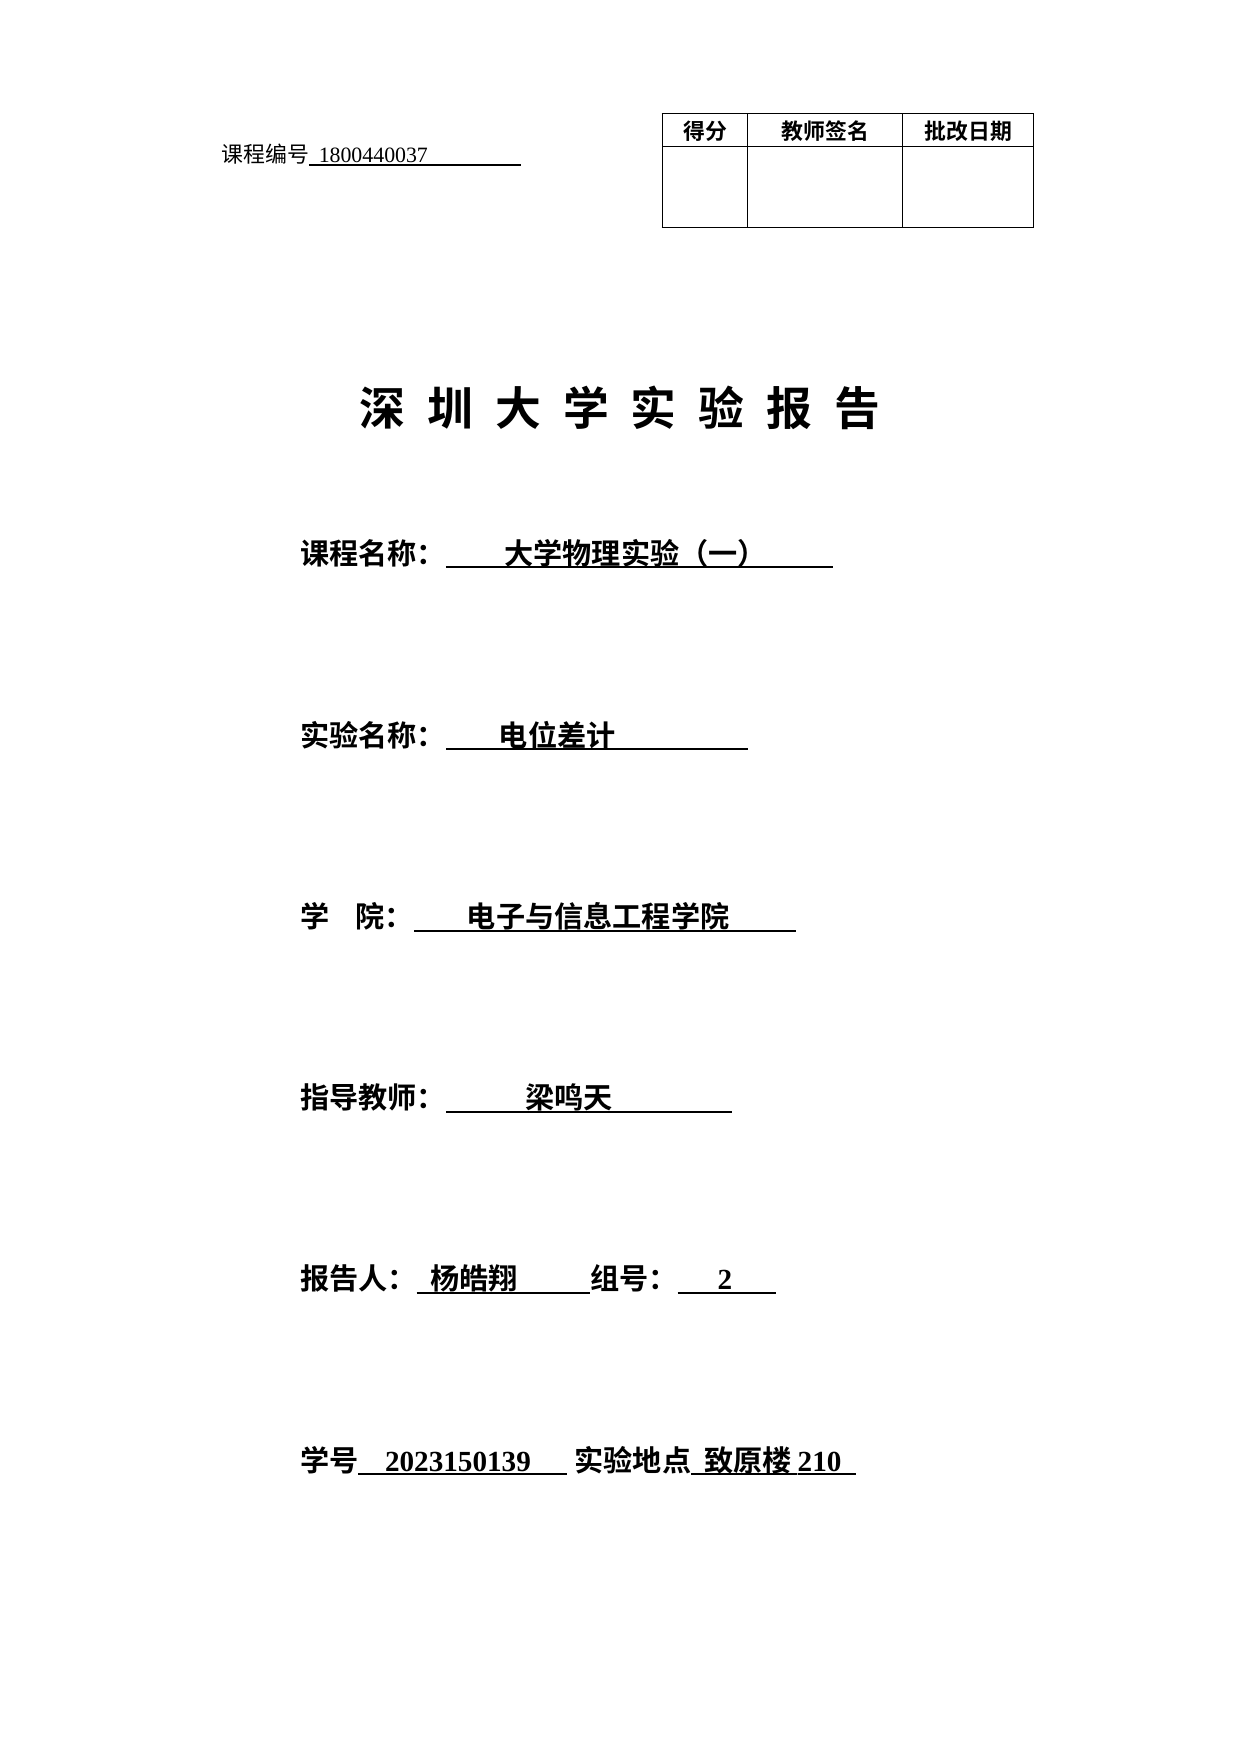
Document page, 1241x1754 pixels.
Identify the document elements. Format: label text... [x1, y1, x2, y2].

text 实验名称： 电位差计 [187, 701, 1053, 766]
table_cell [663, 147, 747, 227]
text 深 圳 大 学 实 验 报 告 [187, 357, 1053, 454]
text 报告人： 杨皓翔 组号： 2 [187, 1244, 1053, 1309]
text 课程名称： 大学物理实验（一） [187, 519, 1053, 584]
table_cell [748, 147, 902, 227]
text 指导教师： 梁鸣天 [187, 1063, 1053, 1128]
text 学 院： 电子与信息工程学院 [187, 882, 1053, 947]
table_header 教师签名 [748, 114, 902, 146]
table_header 得分 [663, 114, 747, 146]
table_header 批改日期 [903, 114, 1033, 146]
text 学号 2023150139 实验地点 致原楼210 [187, 1426, 1053, 1491]
table_cell [903, 147, 1033, 227]
